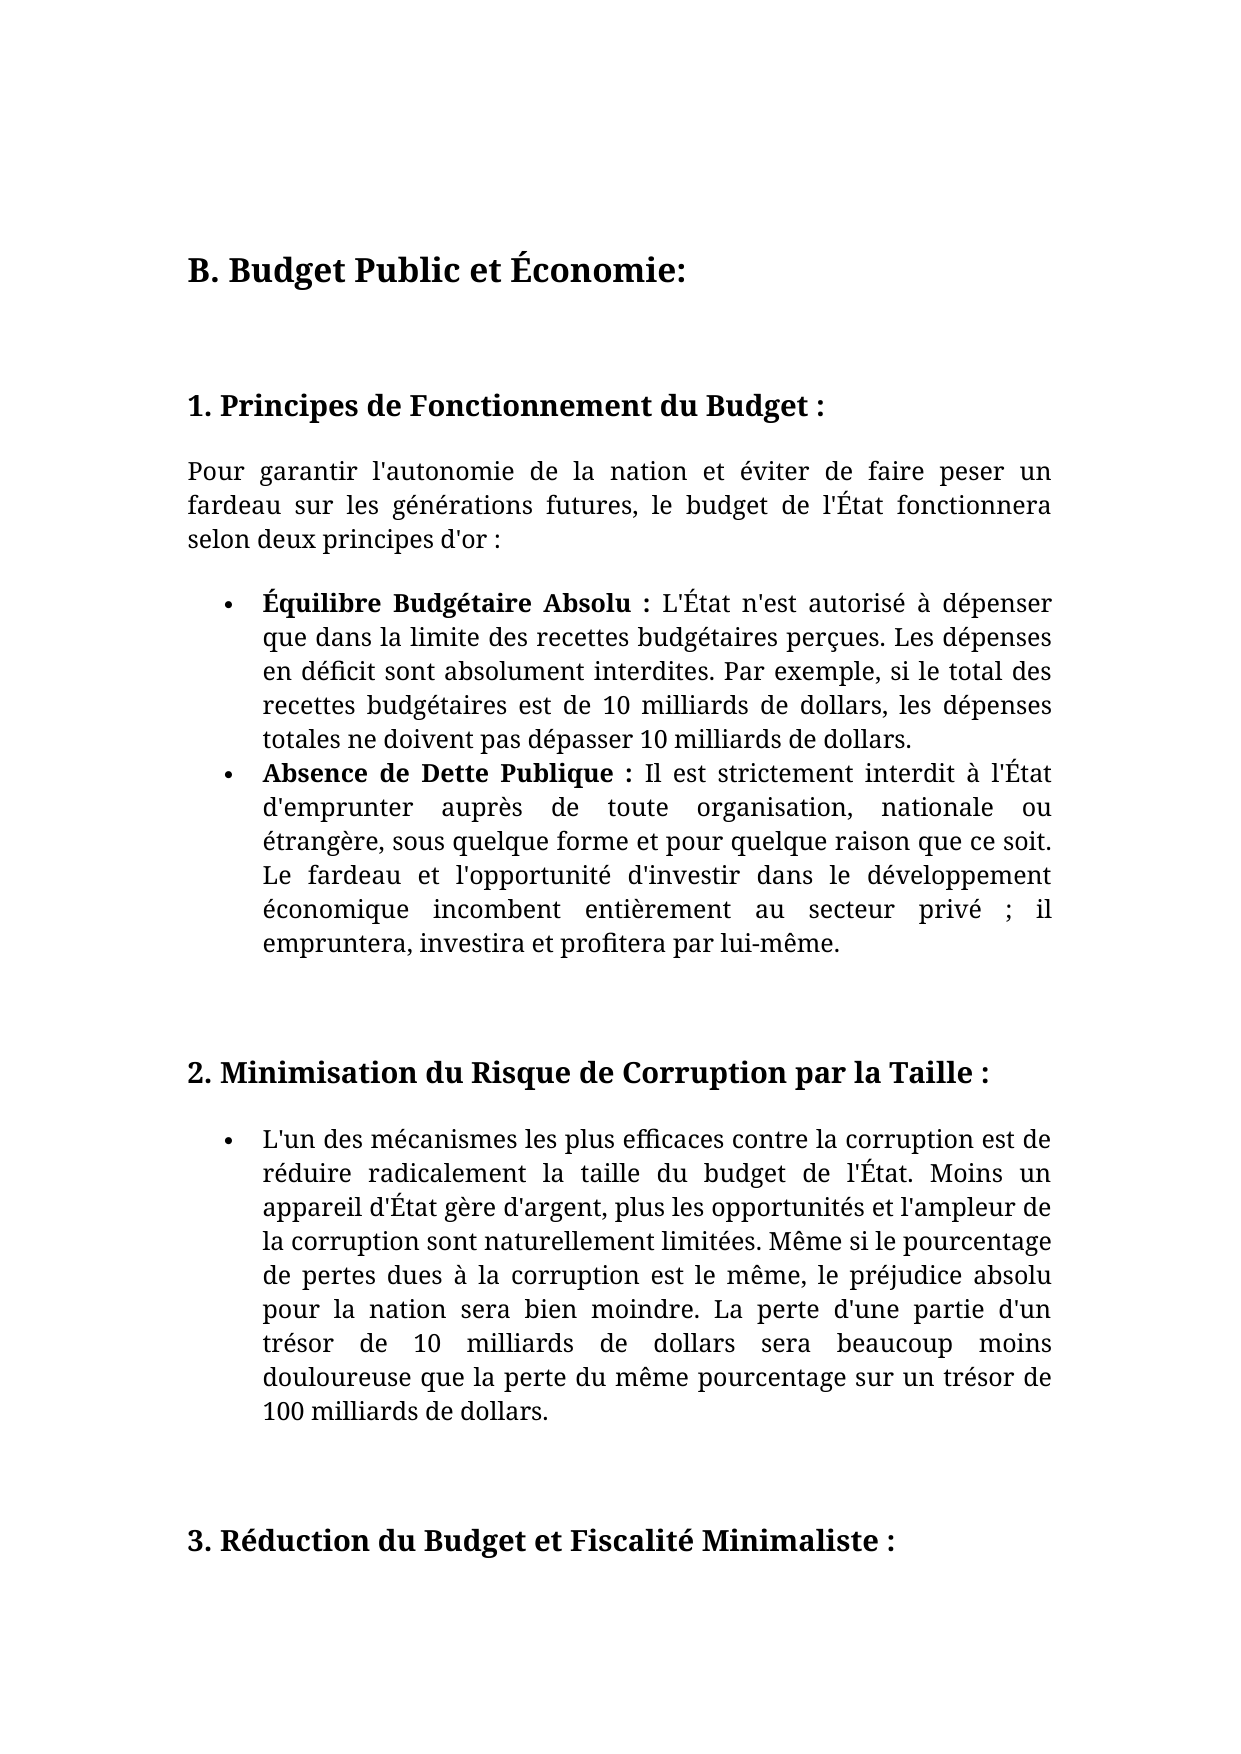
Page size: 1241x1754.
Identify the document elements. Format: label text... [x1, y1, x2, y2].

list L'un des mécanismes les plus efficaces contre la corruption est de réduire radicalement la taille du budget de l'État. Moins un appareil d'État gère d'argent, plus les opportunités et l'ampleur de la corruption sont naturellement limitées. Même si le pourcentage de pertes dues à la corruption est le même, le préjudice absolu pour la nation sera bien moindre. La perte d'une partie d'un trésor de 10 milliards de dollars sera beaucoup moins douloureuse que la perte du même pourcentage sur un trésor de 100 milliards de dollars. [225, 1121, 1053, 1428]
text 3. Réduction du Budget et Fiscalité Minimaliste : [187, 1520, 1053, 1560]
list Absence de Dette Publique : Il est strictement interdit à l'État d'emprunter auprès de toute organisation, nationale ou étrangère, sous quelque forme et pour quelque raison que ce soit. Le fardeau et l'opportunité d'investir dans le développement économique incombent entièrement au secteur privé ; il empruntera, investira et profitera par lui-même. [225, 756, 1053, 960]
text Pour garantir l'autonomie de la nation et éviter de faire peser un fardeau sur les générations futures, le budget de l'État fonctionnera selon deux principes d'or : [187, 454, 1053, 556]
text B. Budget Public et Économie: [187, 247, 1053, 293]
text 2. Minimisation du Risque de Corruption par la Taille : [187, 1052, 1053, 1092]
text 1. Principes de Fonctionnement du Budget : [187, 385, 1053, 425]
list Équilibre Budgétaire Absolu : L'État n'est autorisé à dépenser que dans la limite des recettes budgétaires perçues. Les dépenses en déficit sont absolument interdites. Par exemple, si le total des recettes budgétaires est de 10 milliards de dollars, les dépenses totales ne doivent pas dépasser 10 milliards de dollars. [225, 585, 1053, 756]
